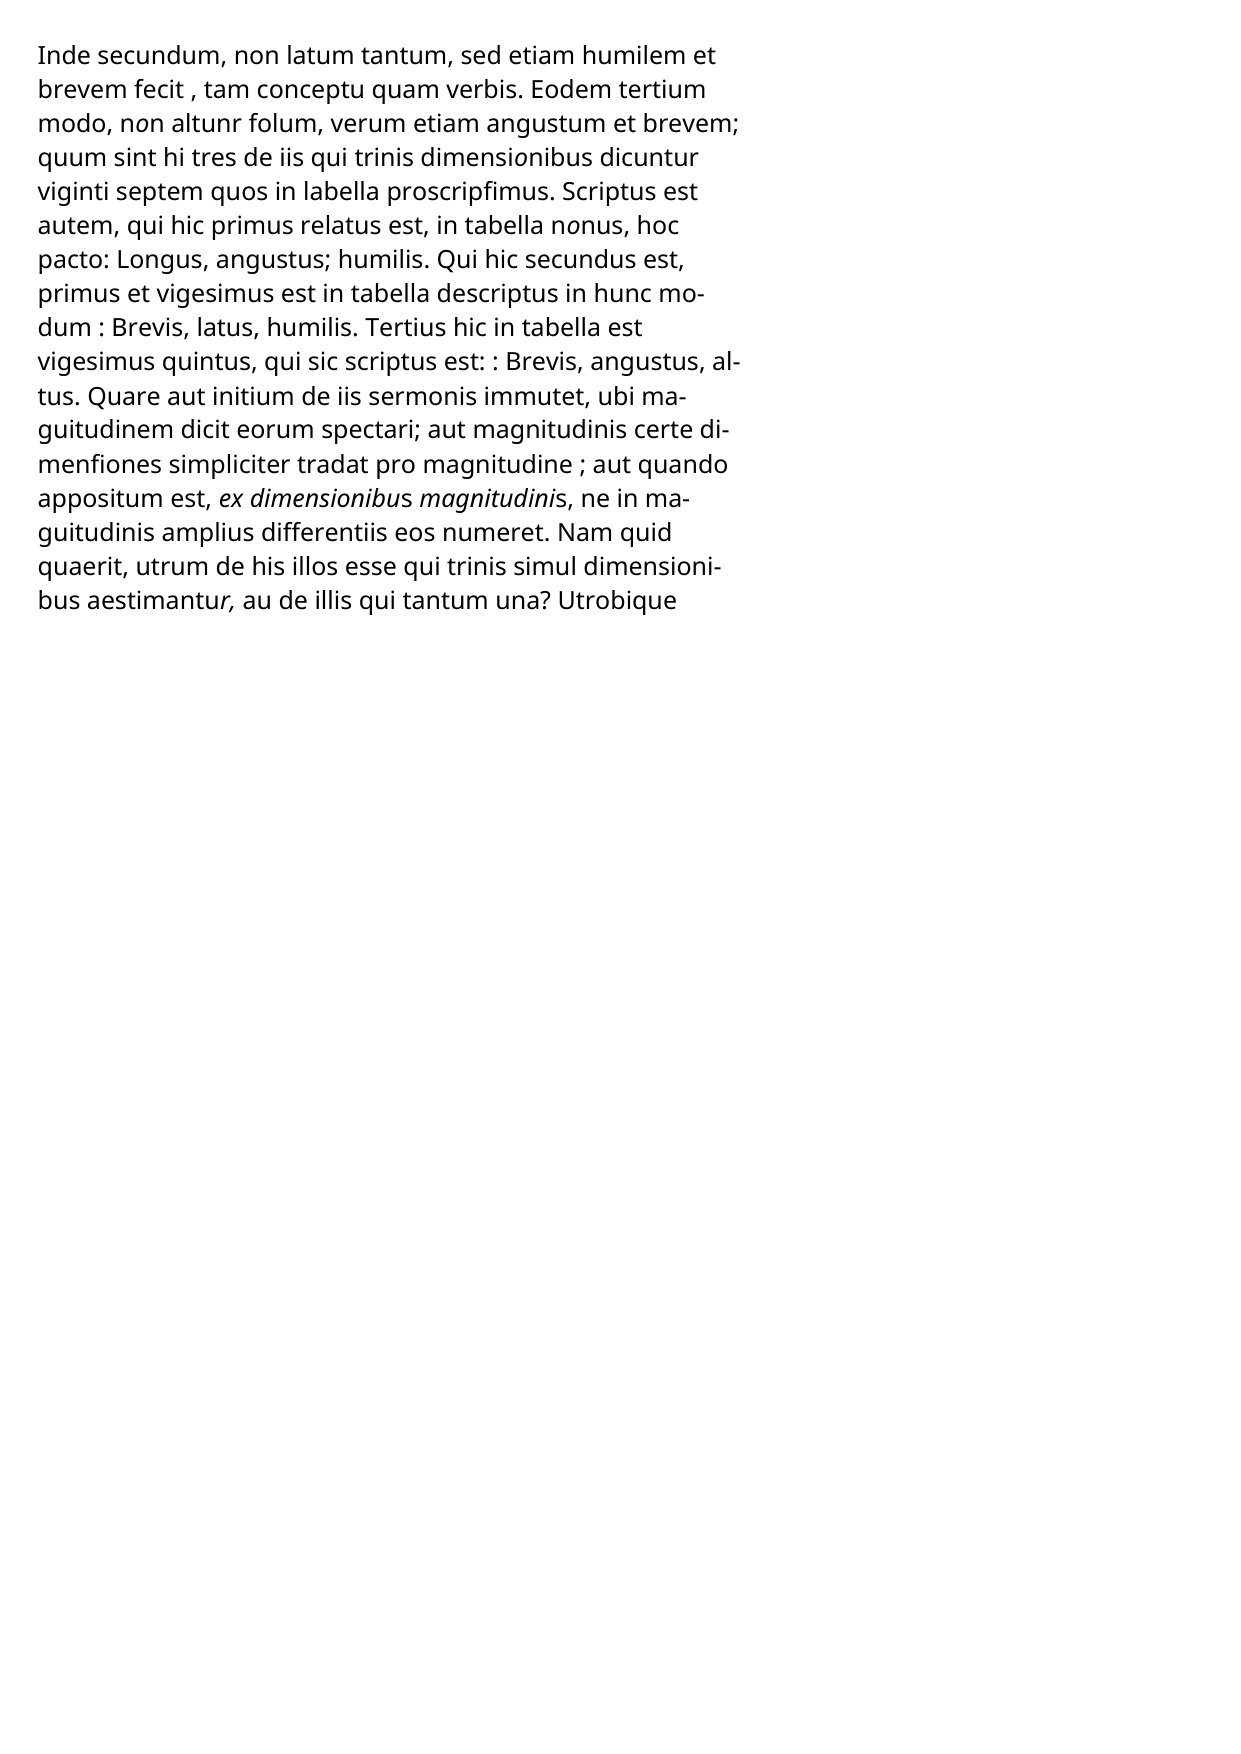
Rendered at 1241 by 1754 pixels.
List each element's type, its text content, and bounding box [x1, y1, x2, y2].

text Inde secundum, non latum tantum, sed etiam humilem et brevem fecit , tam conceptu quam verbis. Eodem tertium modo, non altunr folum, verum etiam angustum et brevem; quum sint hi tres de iis qui trinis dimensionibus dicuntur viginti septem quos in labella proscripfimus. Scriptus est autem, qui hic primus relatus est, in tabella nonus, hoc pacto: Longus, angustus; humilis. Qui hic secundus est, primus et vigesimus est in tabella descriptus in hunc mo- dum : Brevis, latus, humilis. Tertius hic in tabella est vigesimus quintus, qui sic scriptus est: : Brevis, angustus, al- tus. Quare aut initium de iis sermonis immutet, ubi ma- guitudinem dicit eorum spectari; aut magnitudinis certe di- menfiones simpliciter tradat pro magnitudine ; aut quando appositum est, ex dimensionibus magnitudinis, ne in ma- guitudinis amplius differentiis eos numeret. Nam quid quaerit, utrum de his illos esse qui trinis simul dimensioni- bus aestimantur, au de illis qui tantum una? Utrobique [37, 37, 1203, 617]
